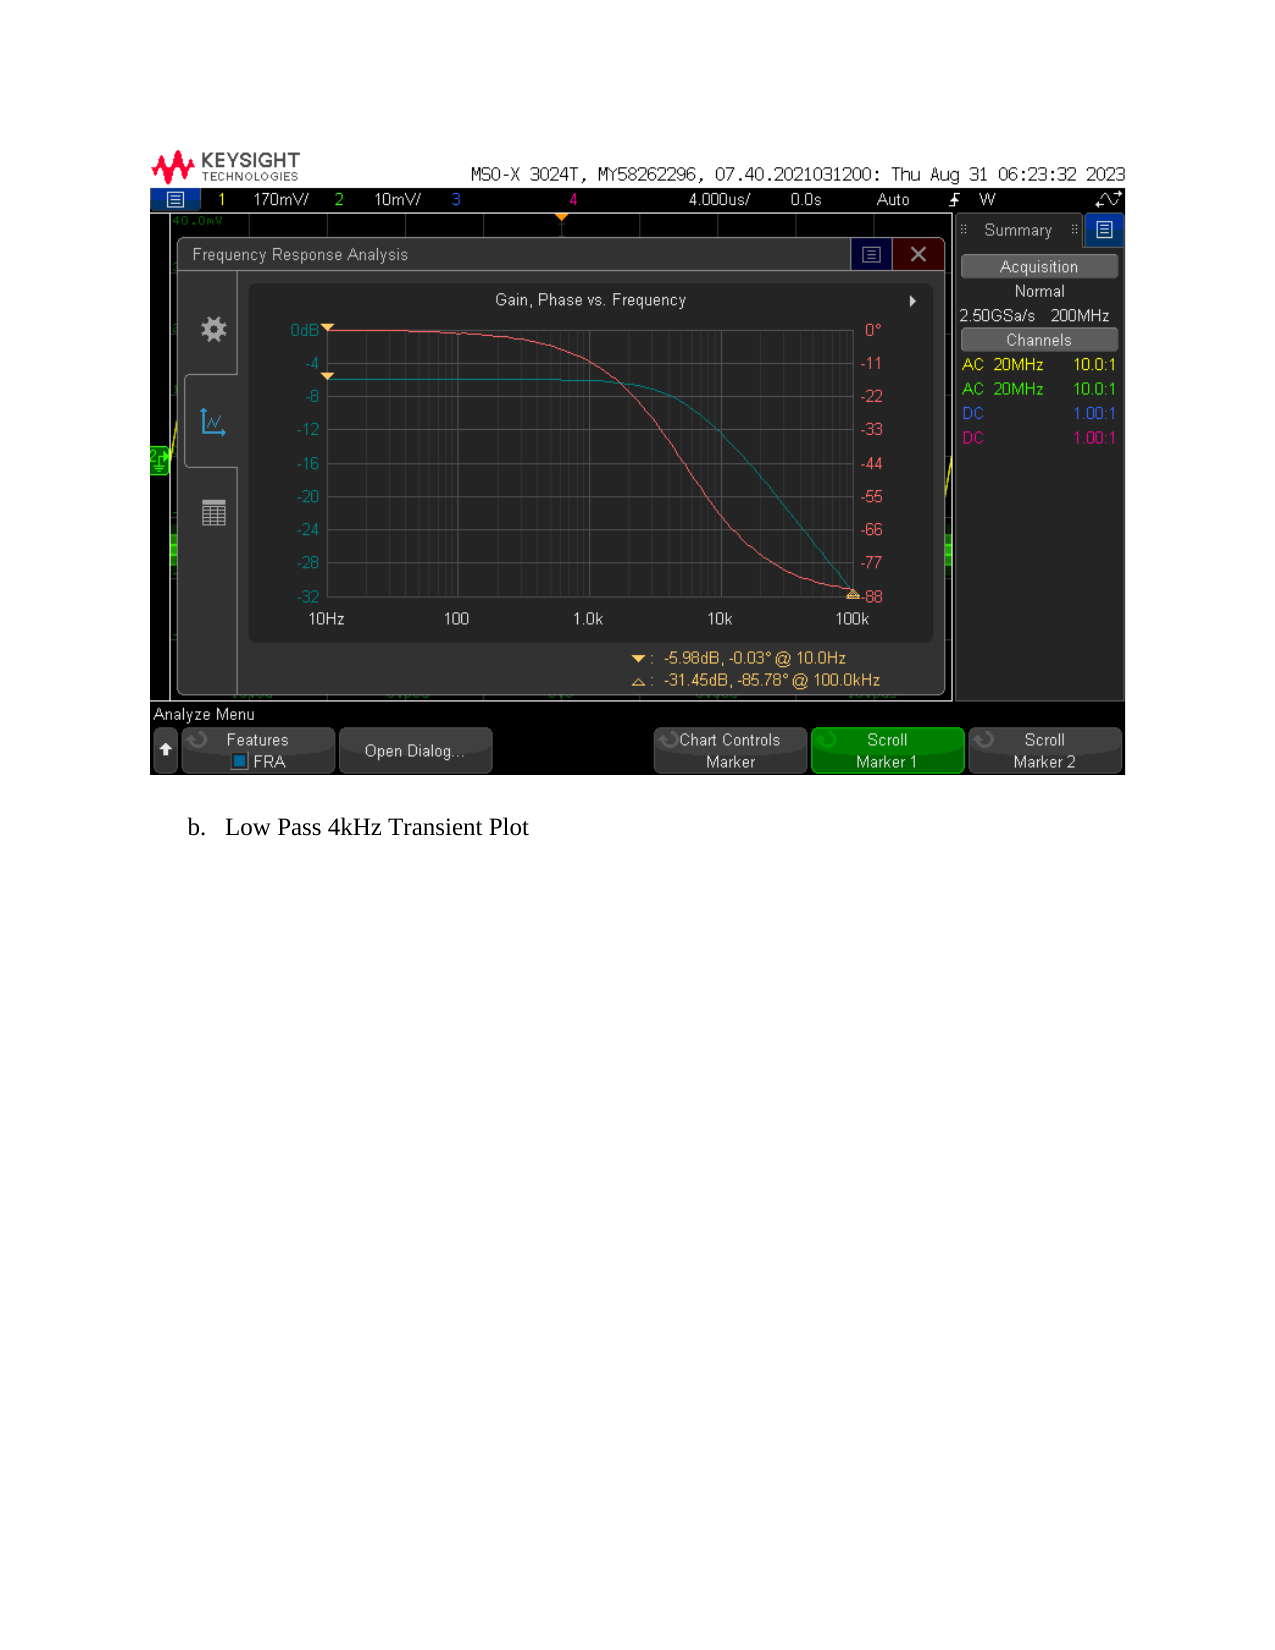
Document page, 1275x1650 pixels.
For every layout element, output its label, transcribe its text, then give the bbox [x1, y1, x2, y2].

picture [150, 150, 1125, 775]
list Low Pass 4kHz Transient Plot [187, 812, 1125, 841]
